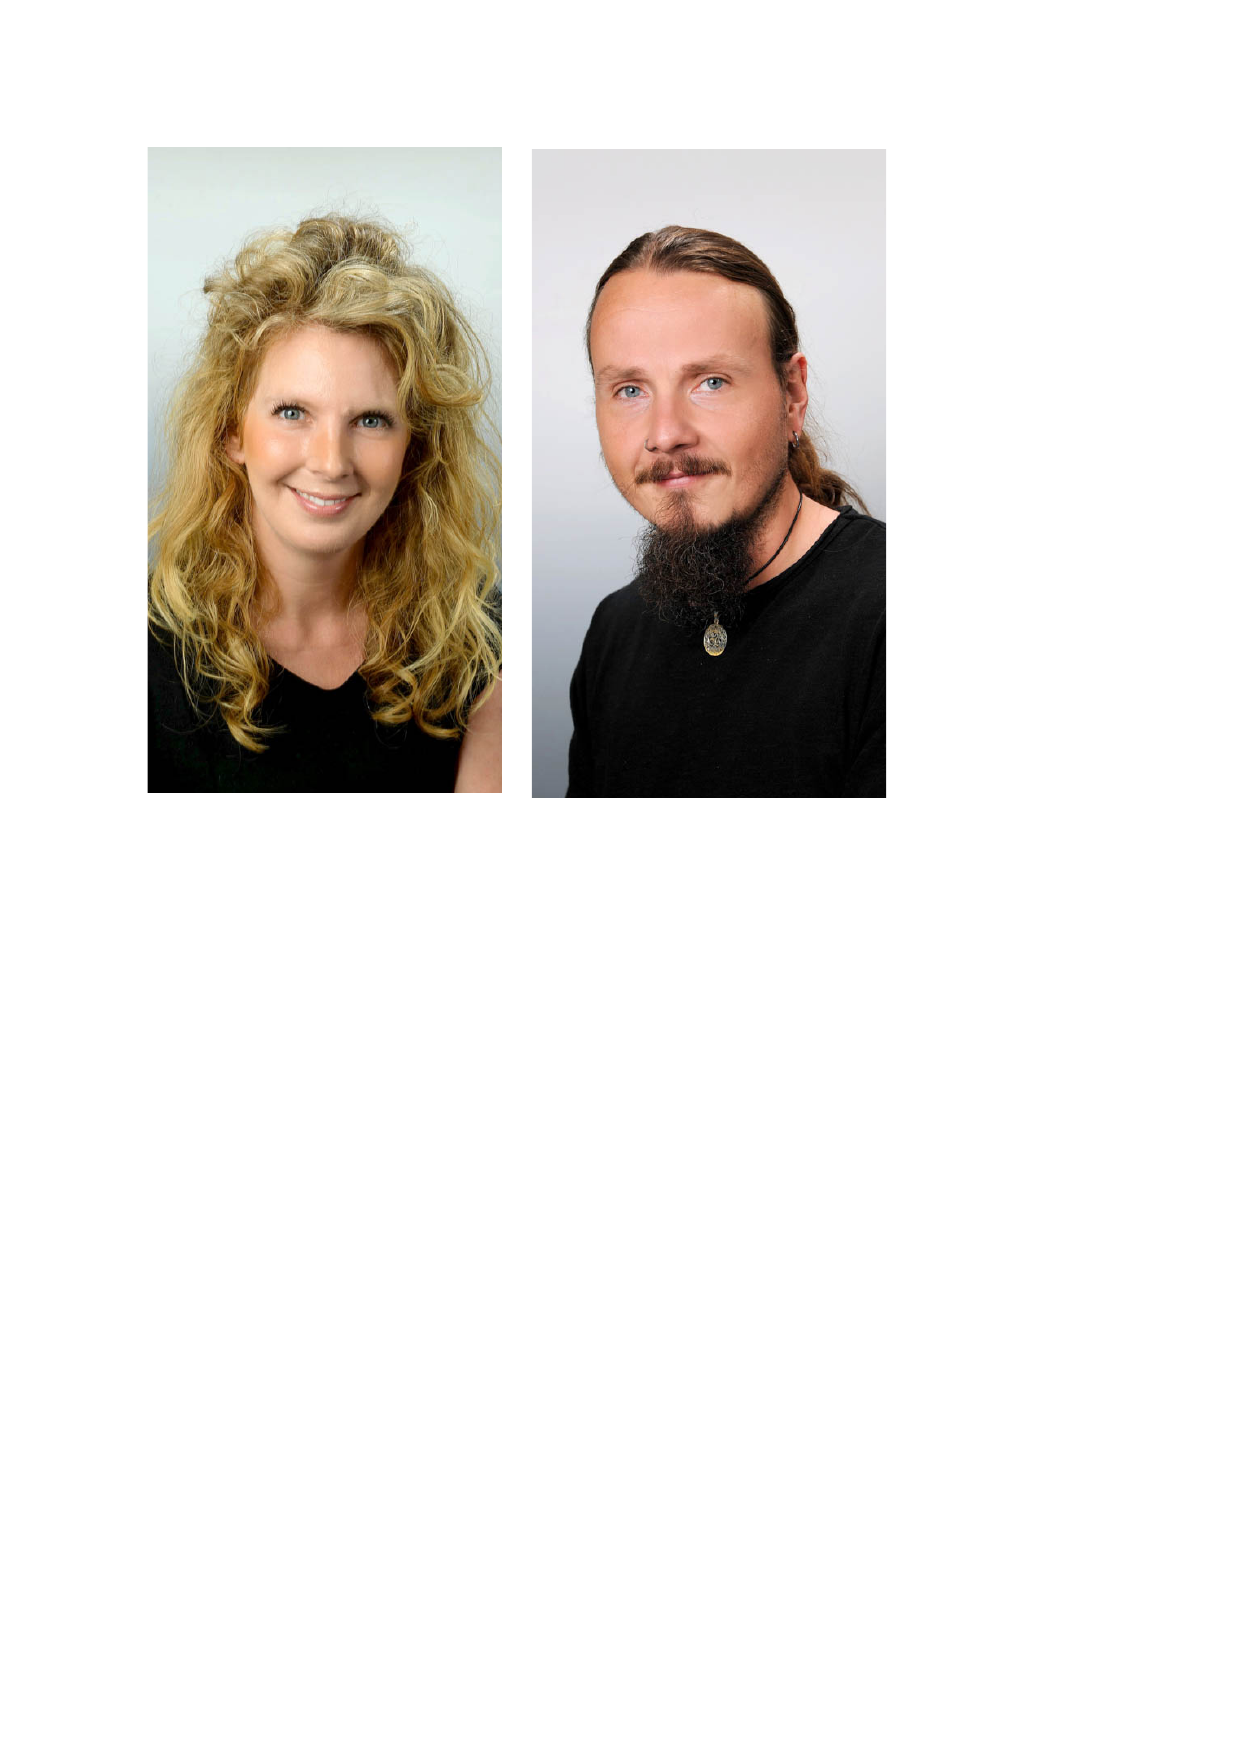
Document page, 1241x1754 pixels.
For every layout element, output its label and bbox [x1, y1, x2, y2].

picture [531, 149, 887, 798]
picture [147, 147, 502, 793]
